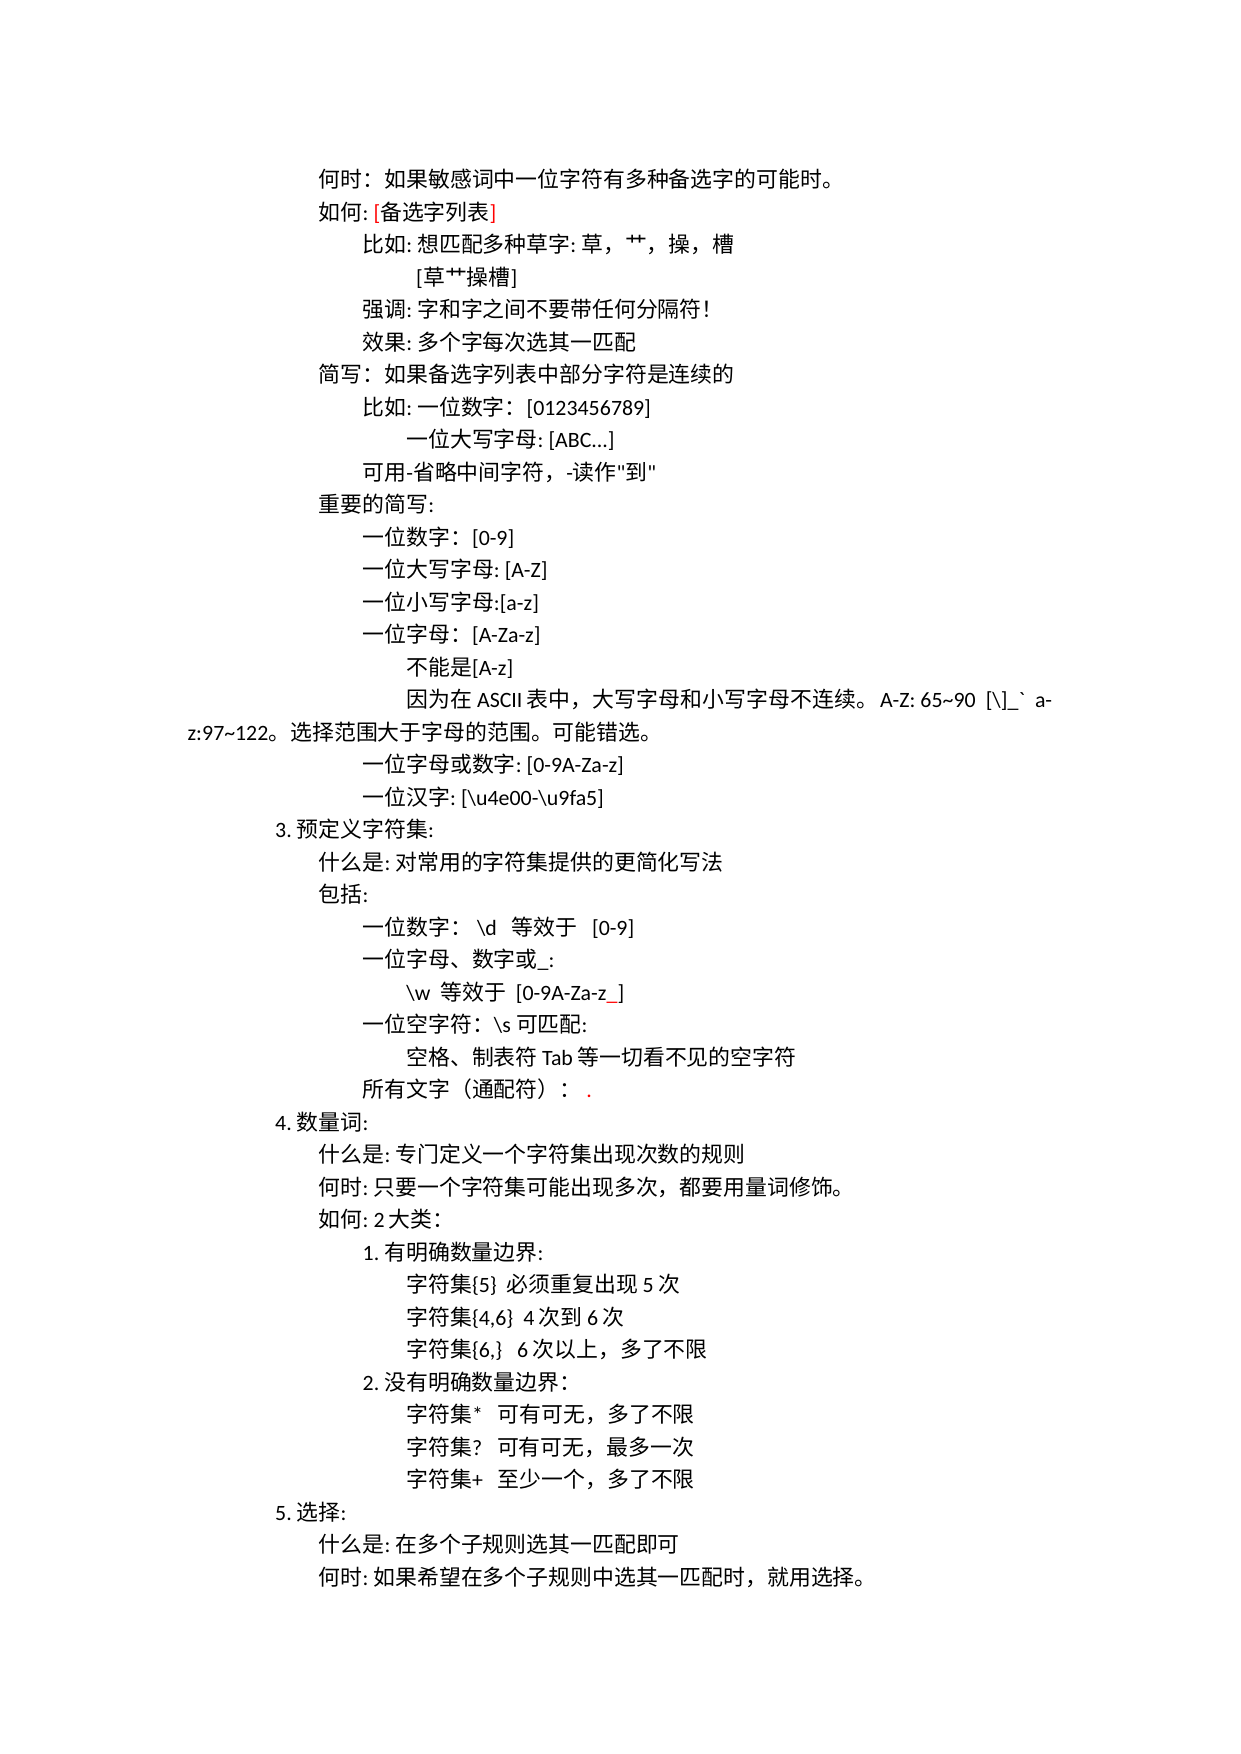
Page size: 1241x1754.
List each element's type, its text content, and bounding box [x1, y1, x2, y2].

text 一位大写字母: [A-Z] [187, 552, 1053, 584]
text 一位字母或数字: [0-9A-Za-z] [187, 747, 1053, 779]
text 字符集* 可有可无，多了不限 [187, 1397, 1053, 1429]
text 一位数字： \d 等效于 [0-9] [187, 909, 1053, 942]
text 什么是: 在多个子规则选其一匹配即可 [187, 1527, 1053, 1559]
text 如何: 2大类： [187, 1202, 1053, 1234]
text 字符集{6,} 6次以上，多了不限 [187, 1332, 1053, 1364]
text 一位字母、数字或_: [187, 942, 1053, 974]
text 包括: [187, 877, 1053, 909]
text 比如: 想匹配多种草字: 草，艹，操，槽 [187, 227, 1053, 259]
text 5. 选择: [187, 1494, 1053, 1527]
text 什么是: 专门定义一个字符集出现次数的规则 [187, 1137, 1053, 1169]
text 如何: [备选字列表] [187, 194, 1053, 227]
text 何时: 只要一个字符集可能出现多次，都要用量词修饰。 [187, 1169, 1053, 1202]
text 一位空字符：\s 可匹配: [187, 1007, 1053, 1039]
text 效果: 多个字每次选其一匹配 [187, 324, 1053, 357]
text [草艹操槽] [187, 259, 1053, 292]
text 空格、制表符Tab等一切看不见的空字符 [187, 1039, 1053, 1072]
text 可用-省略中间字符，-读作"到" [187, 454, 1053, 487]
text 何时: 如果希望在多个子规则中选其一匹配时，就用选择。 [187, 1559, 1053, 1592]
text 不能是[A-z] [187, 649, 1053, 682]
text 什么是: 对常用的字符集提供的更简化写法 [187, 844, 1053, 877]
text 字符集+ 至少一个，多了不限 [187, 1462, 1053, 1494]
text 3. 预定义字符集: [187, 812, 1053, 844]
text 一位汉字: [\u4e00-\u9fa5] [187, 779, 1053, 812]
text \w 等效于 [0-9A-Za-z_] [187, 974, 1053, 1007]
text 重要的简写: [187, 487, 1053, 519]
text 强调: 字和字之间不要带任何分隔符！ [187, 292, 1053, 324]
text 2. 没有明确数量边界： [187, 1364, 1053, 1397]
text 4. 数量词: [187, 1104, 1053, 1137]
text 字符集{4,6} 4次到6次 [187, 1299, 1053, 1332]
text 何时：如果敏感词中一位字符有多种备选字的可能时。 [187, 162, 1053, 194]
text 一位大写字母: [ABC...] [187, 422, 1053, 454]
text 因为在ASCII表中，大写字母和小写字母不连续。A-Z: 65~90 [\]_` a-z:97~122。选择范围大于字母的范围。可能错选。 [187, 682, 1053, 747]
text 一位小写字母:[a-z] [187, 584, 1053, 617]
text 简写：如果备选字列表中部分字符是连续的 [187, 357, 1053, 389]
text 一位字母：[A-Za-z] [187, 617, 1053, 649]
text 字符集? 可有可无，最多一次 [187, 1429, 1053, 1462]
text 一位数字：[0-9] [187, 519, 1053, 552]
text 比如: 一位数字：[0123456789] [187, 389, 1053, 422]
text 1. 有明确数量边界: [187, 1234, 1053, 1267]
text 字符集{5} 必须重复出现5次 [187, 1267, 1053, 1299]
text 所有文字（通配符）： . [187, 1072, 1053, 1104]
